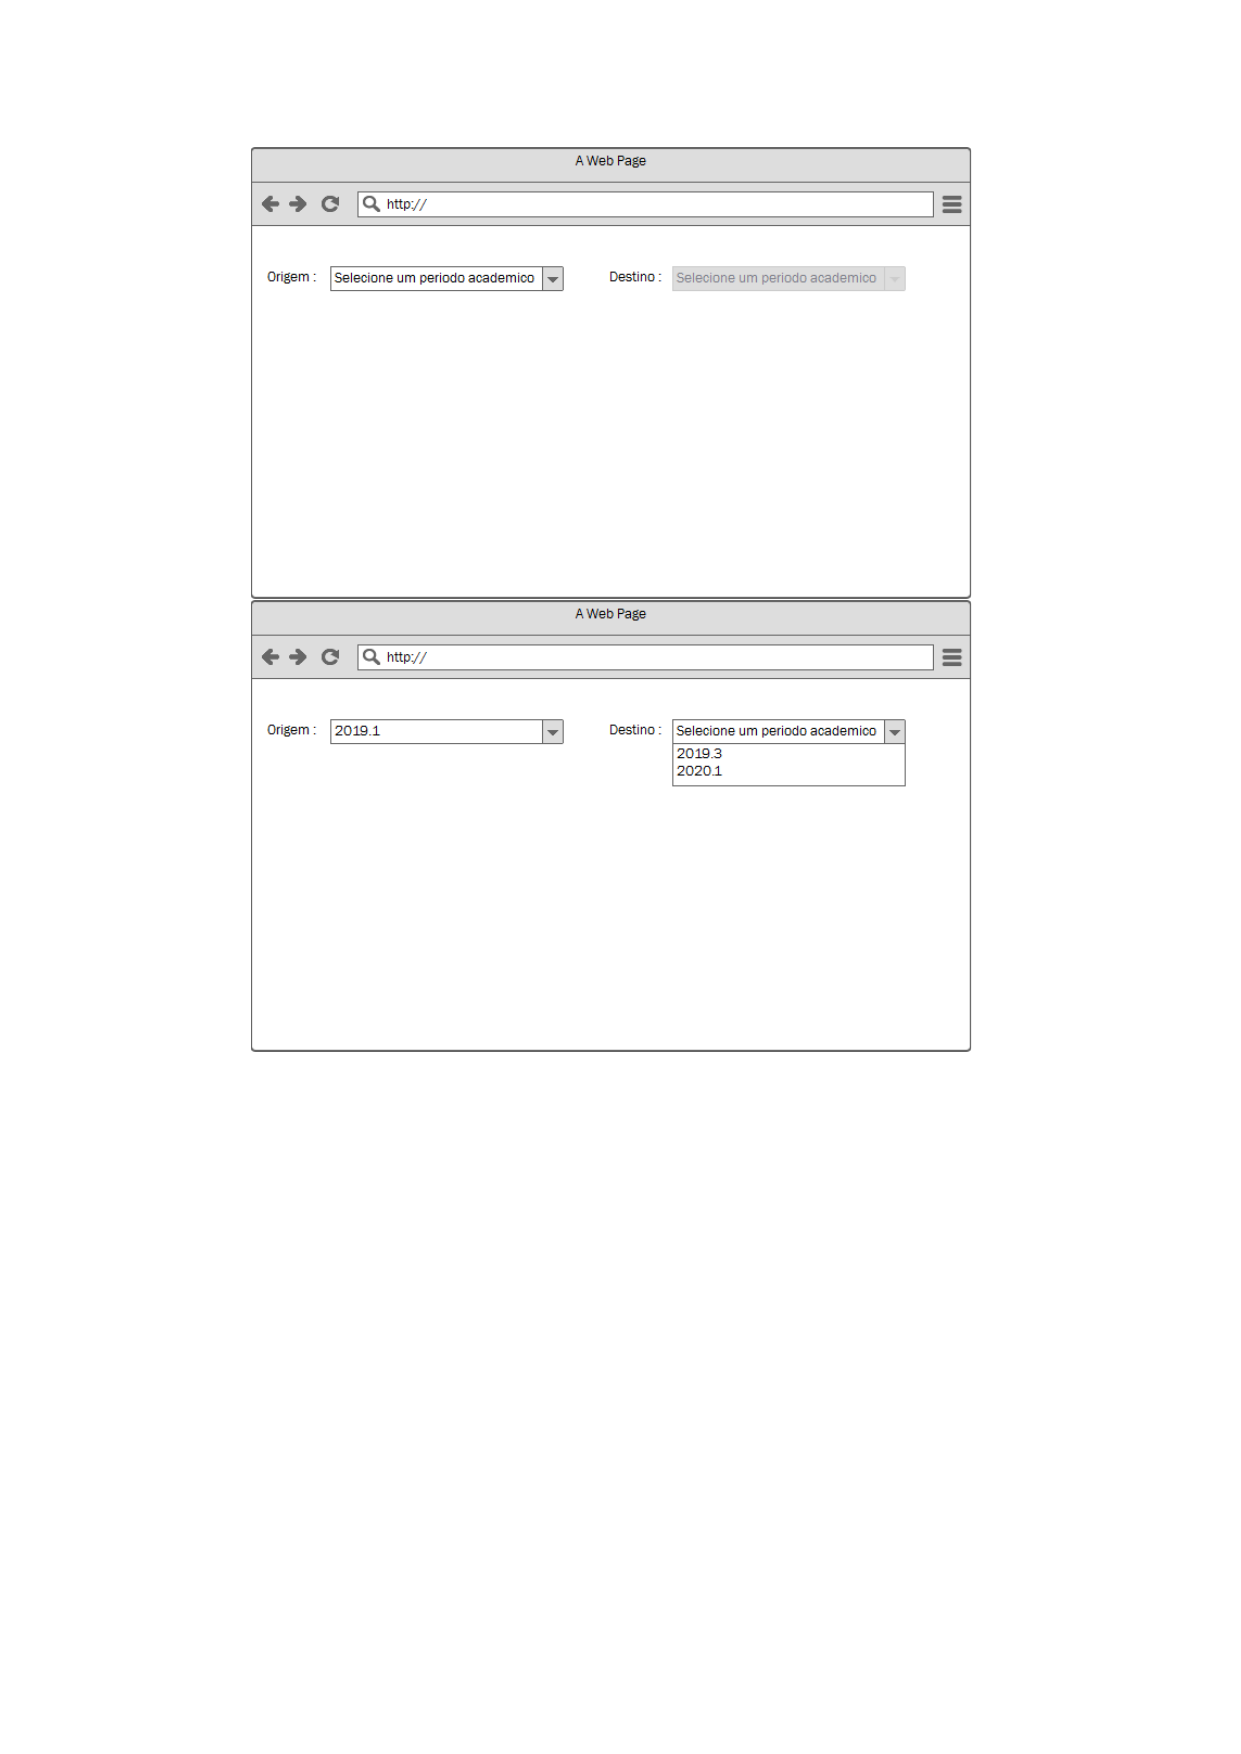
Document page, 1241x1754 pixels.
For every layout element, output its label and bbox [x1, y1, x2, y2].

picture [251, 147, 972, 599]
picture [251, 600, 972, 1052]
